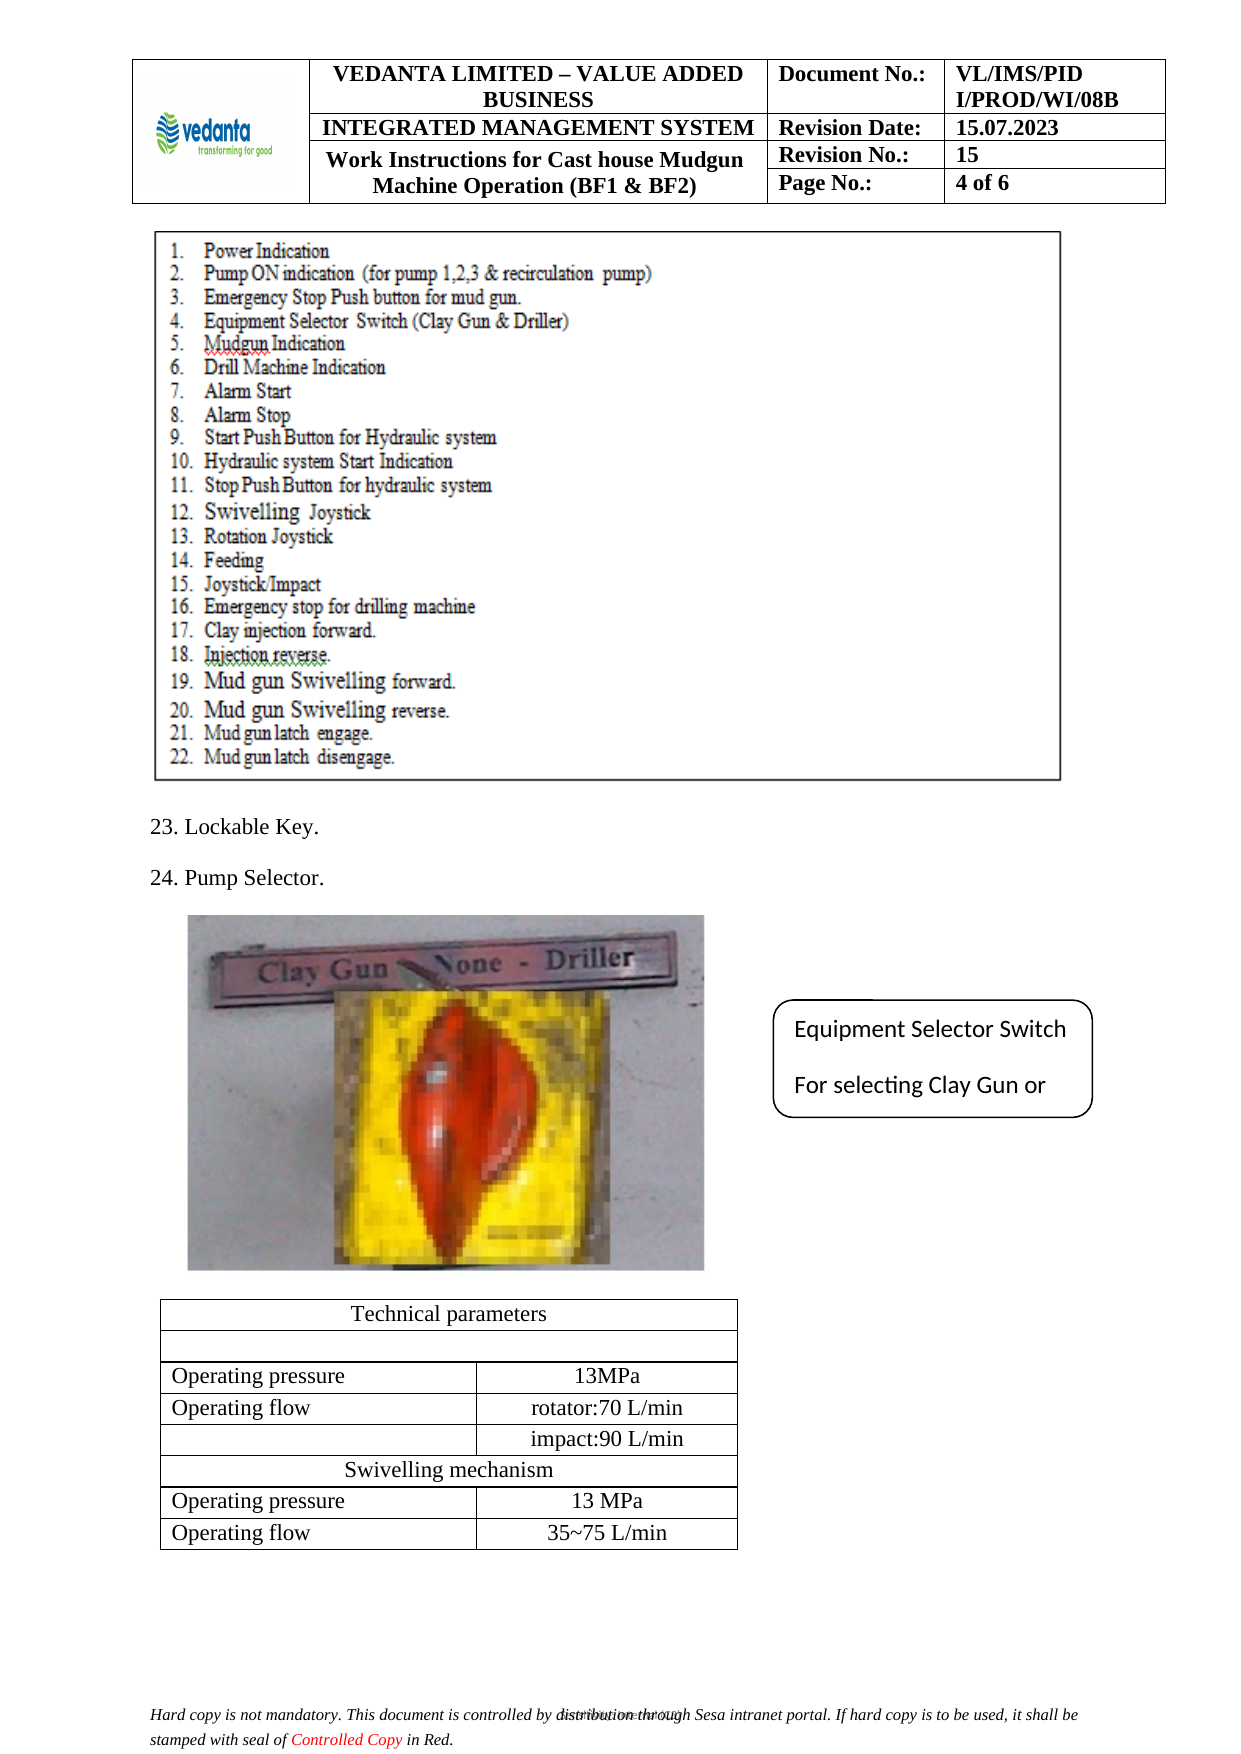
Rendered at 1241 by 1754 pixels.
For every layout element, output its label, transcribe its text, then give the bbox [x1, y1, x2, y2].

table_cell Operating pressure [161, 1488, 476, 1518]
table_cell Operating pressure [161, 1363, 476, 1393]
table_cell [161, 1331, 737, 1361]
picture [150, 231, 1066, 788]
table_header Technical parameters [161, 1300, 737, 1330]
table_cell Swivelling mechanism [161, 1456, 737, 1486]
table_cell [161, 1425, 476, 1455]
table_cell rotator:/min [477, 1394, 737, 1424]
table_cell impact:/min [477, 1425, 737, 1455]
table_cell Operating flow [161, 1519, 476, 1549]
text 23. Lockable Key. [150, 813, 1122, 839]
table_cell 35~/min [477, 1519, 737, 1549]
text 24. Pump Selector. [150, 864, 1122, 890]
table_cell Operating flow [161, 1394, 476, 1424]
picture [137, 73, 293, 189]
picture [187, 915, 706, 1274]
table_cell 13 MPa [477, 1488, 737, 1518]
table_cell 13MPa [477, 1363, 737, 1393]
